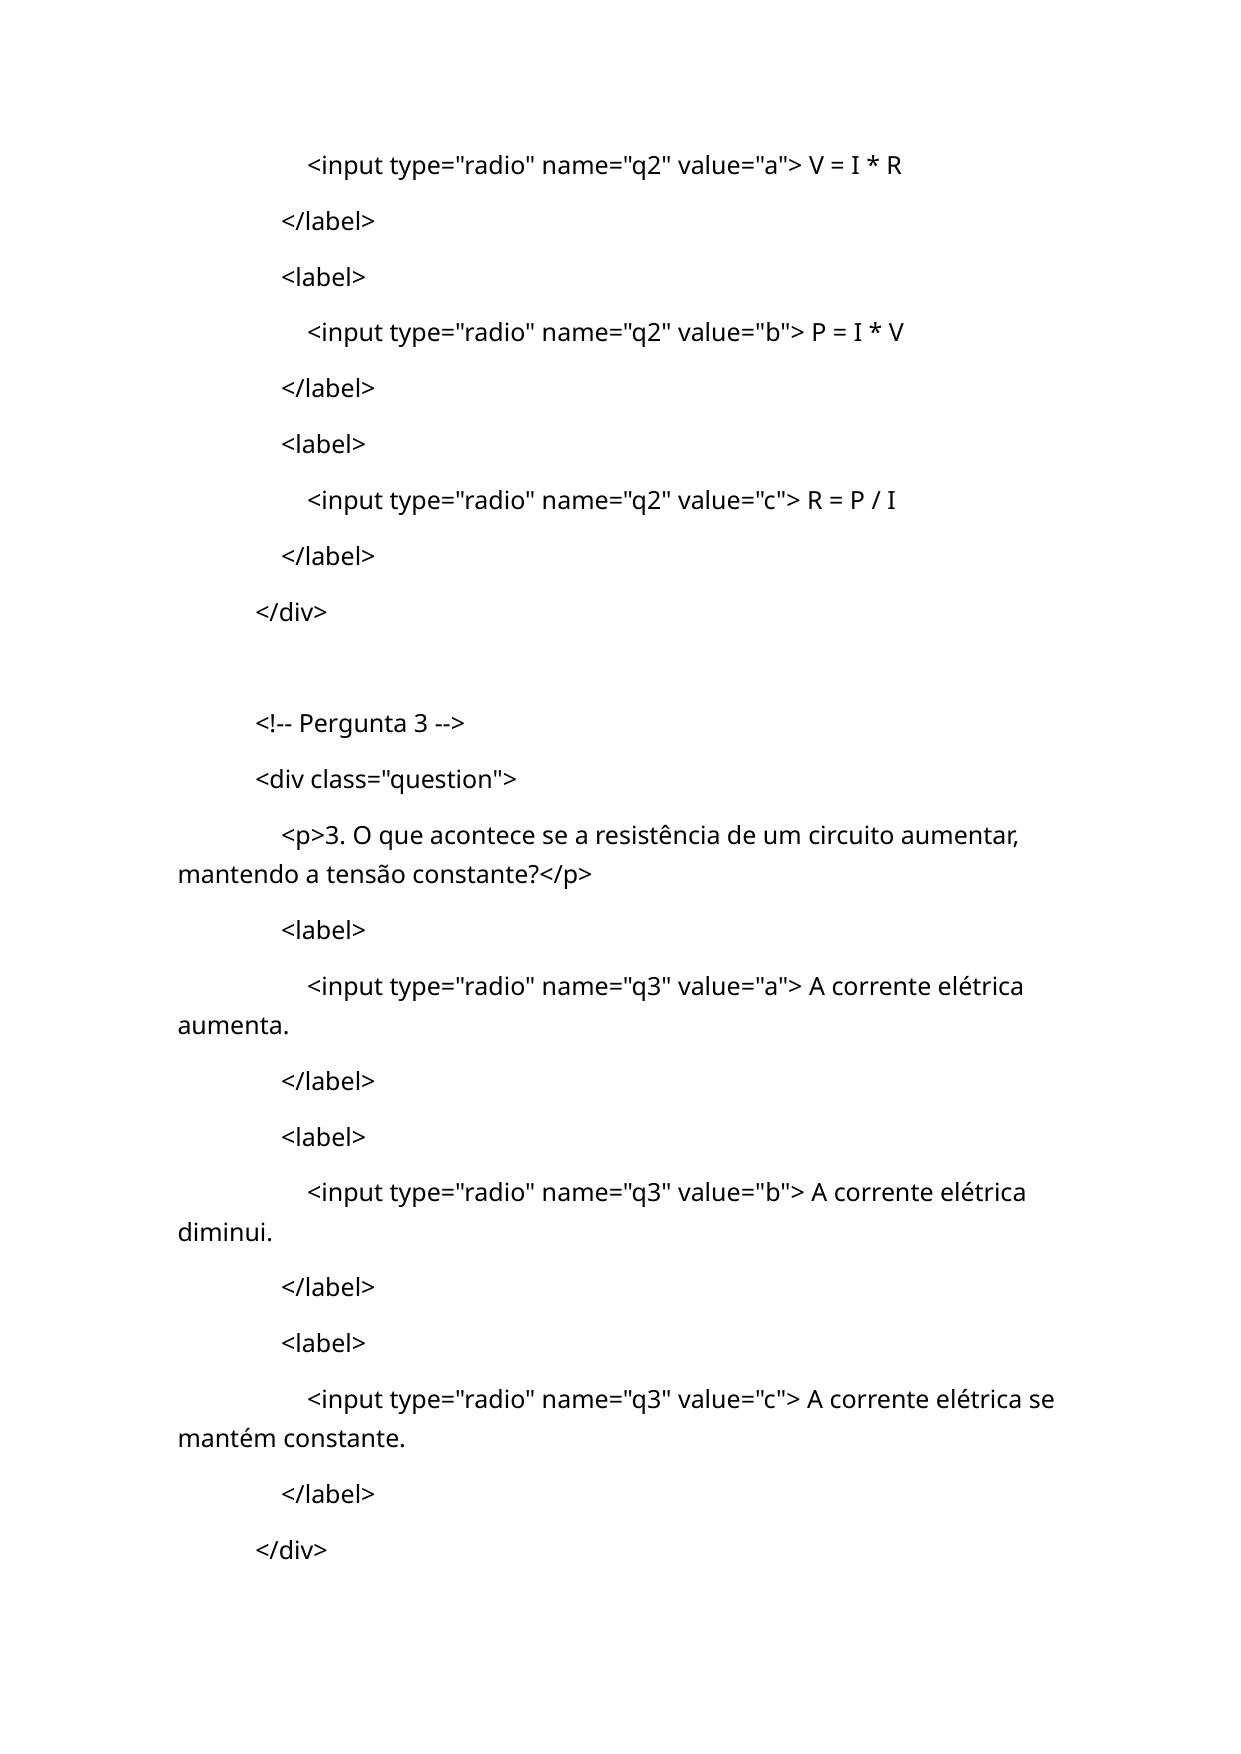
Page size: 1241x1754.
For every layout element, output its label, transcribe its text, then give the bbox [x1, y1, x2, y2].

text <label> [177, 913, 1063, 947]
text <div class="question"> [177, 762, 1063, 796]
text </label> [177, 1270, 1063, 1304]
text <input type="radio" name="q3" value="c"> A corrente elétrica se mantém constante. [177, 1382, 1063, 1455]
text </div> [177, 594, 1063, 628]
text <label> [177, 259, 1063, 293]
text </label> [177, 1477, 1063, 1511]
text <label> [177, 1326, 1063, 1360]
text <label> [177, 1119, 1063, 1153]
text <input type="radio" name="q2" value="b"> P = I * V [177, 315, 1063, 349]
text <p>3. O que acontece se a resistência de um circuito aumentar, mantendo a tensão constante?</p> [177, 818, 1063, 891]
text </label> [177, 203, 1063, 237]
text <!-- Pergunta 3 --> [177, 706, 1063, 740]
text </label> [177, 1063, 1063, 1097]
text <input type="radio" name="q3" value="b"> A corrente elétrica diminui. [177, 1175, 1063, 1248]
text <label> [177, 427, 1063, 461]
text <input type="radio" name="q2" value="c"> R = P / I [177, 483, 1063, 517]
text <input type="radio" name="q2" value="a"> V = I * R [177, 148, 1063, 182]
text </div> [177, 1533, 1063, 1567]
text <input type="radio" name="q3" value="a"> A corrente elétrica aumenta. [177, 968, 1063, 1042]
text </label> [177, 538, 1063, 572]
text </label> [177, 371, 1063, 405]
